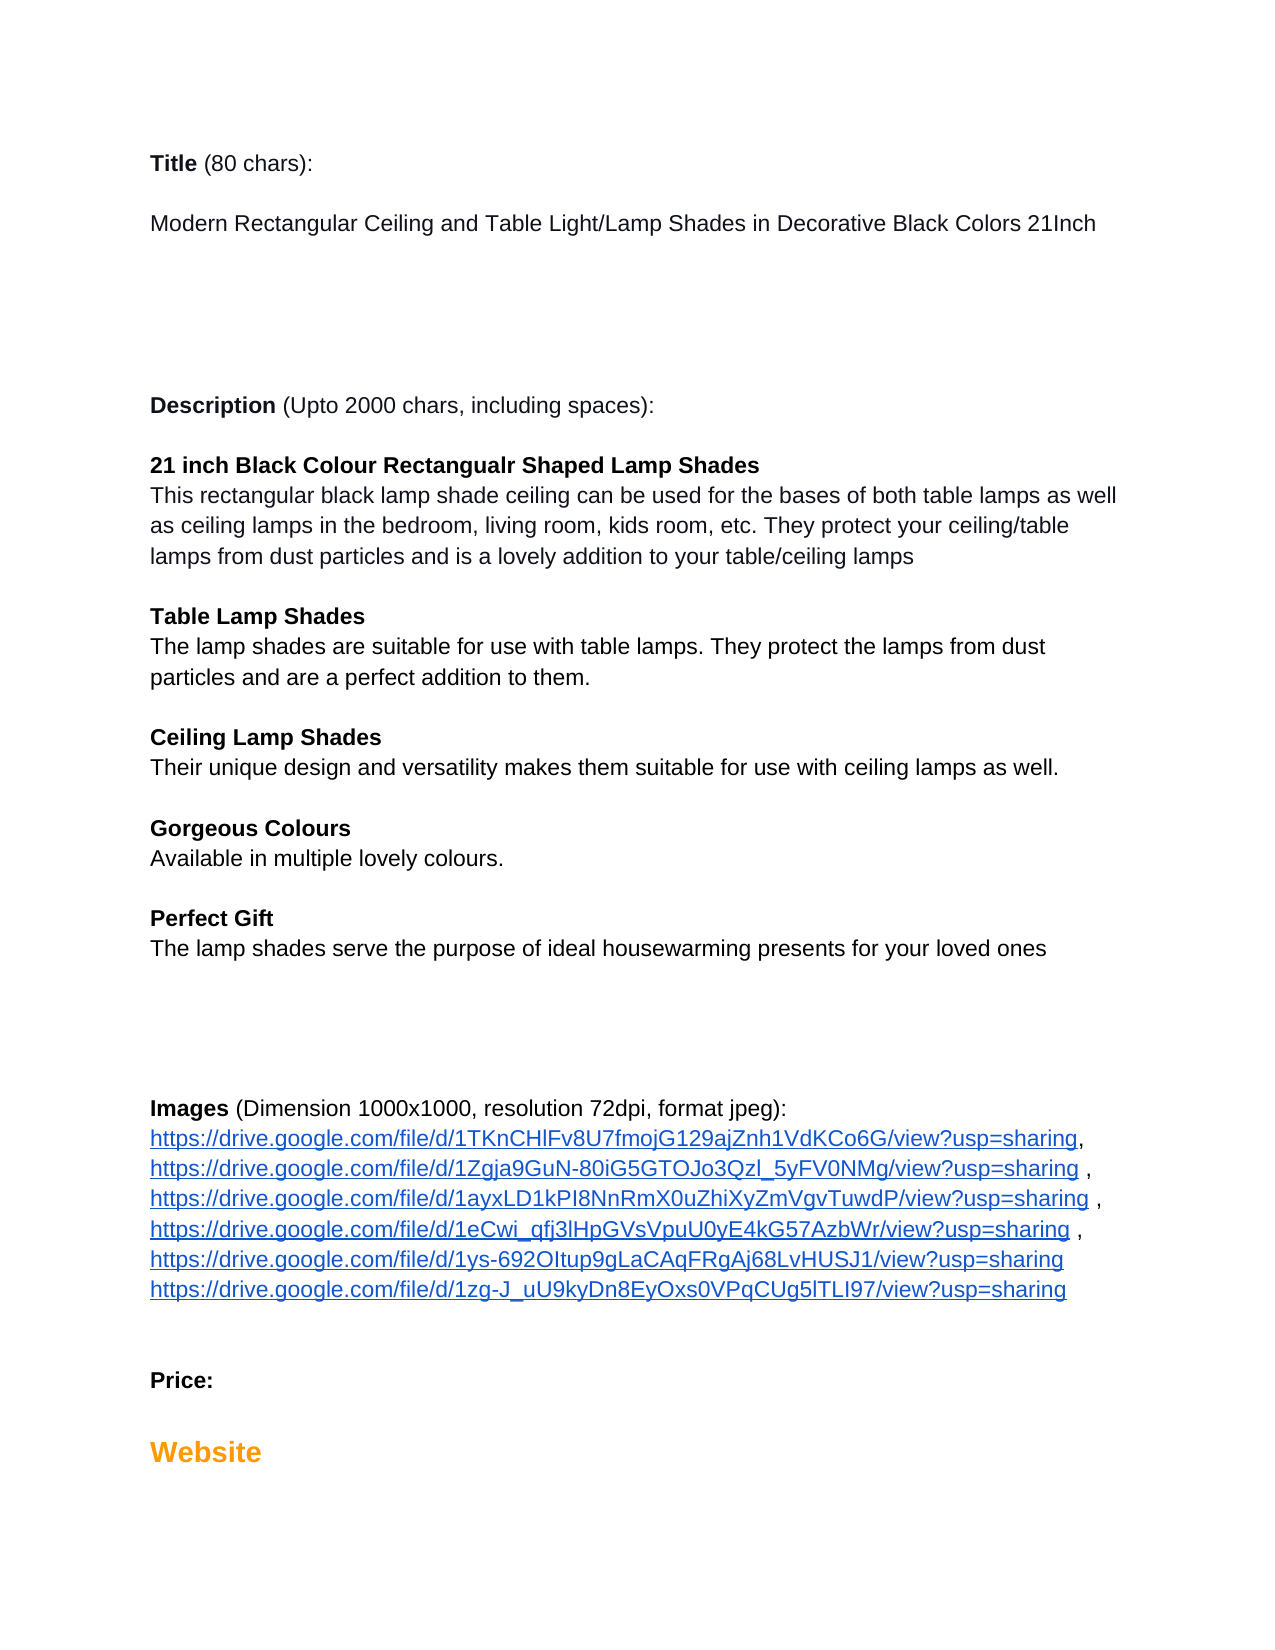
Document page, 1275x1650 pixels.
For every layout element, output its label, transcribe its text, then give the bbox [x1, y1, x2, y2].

text Gorgeous Colours [150, 814, 1125, 841]
text Perfect Gift [150, 905, 1125, 932]
text https://drive.google.com/file/d/1TKnCHlFv8U7fmojG129ajZnh1VdKCo6G/view?usp=sharing, https://drive.google.com/file/d/1Zgja9GuN-80iG5GTOJo3Qzl_5yFV0NMg/view?usp=sharing , https://drive.google.com/file/d/1ayxLD1kPI8NnRmX0uZhiXyZmVgvTuwdP/view?usp=sharing , https://drive.google.com/file/d/1eCwi_qfj3lHpGVsVpuU0yE4kG57AzbWr/view?usp=sharing , https://drive.google.com/file/d/1ys-692OItup9gLaCAqFRgAj68LvHUSJ1/view?usp=sharing https://drive.google.com/file/d/1zg-J_uU9kyDn8EyOxs0VPqCUg5lTLI97/view?usp=sharing [150, 1125, 1125, 1302]
text Title (80 chars): [150, 150, 1125, 176]
text Their unique design and versatility makes them suitable for use with ceiling lamps as well. [150, 754, 1125, 781]
text Modern Rectangular Ceiling and Table Light/Lamp Shades in Decorative Black Colors 21Inch [150, 210, 1125, 237]
text Images (Dimension 1000x1000, resolution 72dpi, format jpeg): [150, 1095, 1125, 1121]
text Table Lamp Shades [150, 603, 1125, 629]
text Website [150, 1435, 1125, 1469]
text Description (Upto 2000 chars, including spaces): [150, 392, 1125, 418]
text 21 inch Black Colour Rectangualr Shaped Lamp Shades [150, 452, 1125, 478]
text The lamp shades are suitable for use with table lamps. They protect the lamps from dust particles and are a perfect addition to them. [150, 633, 1125, 690]
text This rectangular black lamp shade ceiling can be used for the bases of both table lamps as well as ceiling lamps in the bedroom, living room, kids room, etc. They protect your ceiling/table lamps from dust particles and is a lovely addition to your table/ceiling lamps [150, 482, 1125, 569]
text Ceiling Lamp Shades [150, 724, 1125, 750]
text Available in multiple lovely colours. [150, 845, 1125, 871]
text The lamp shades serve the purpose of ideal housewarming presents for your loved ones [150, 935, 1125, 962]
text Price: [150, 1367, 1125, 1393]
